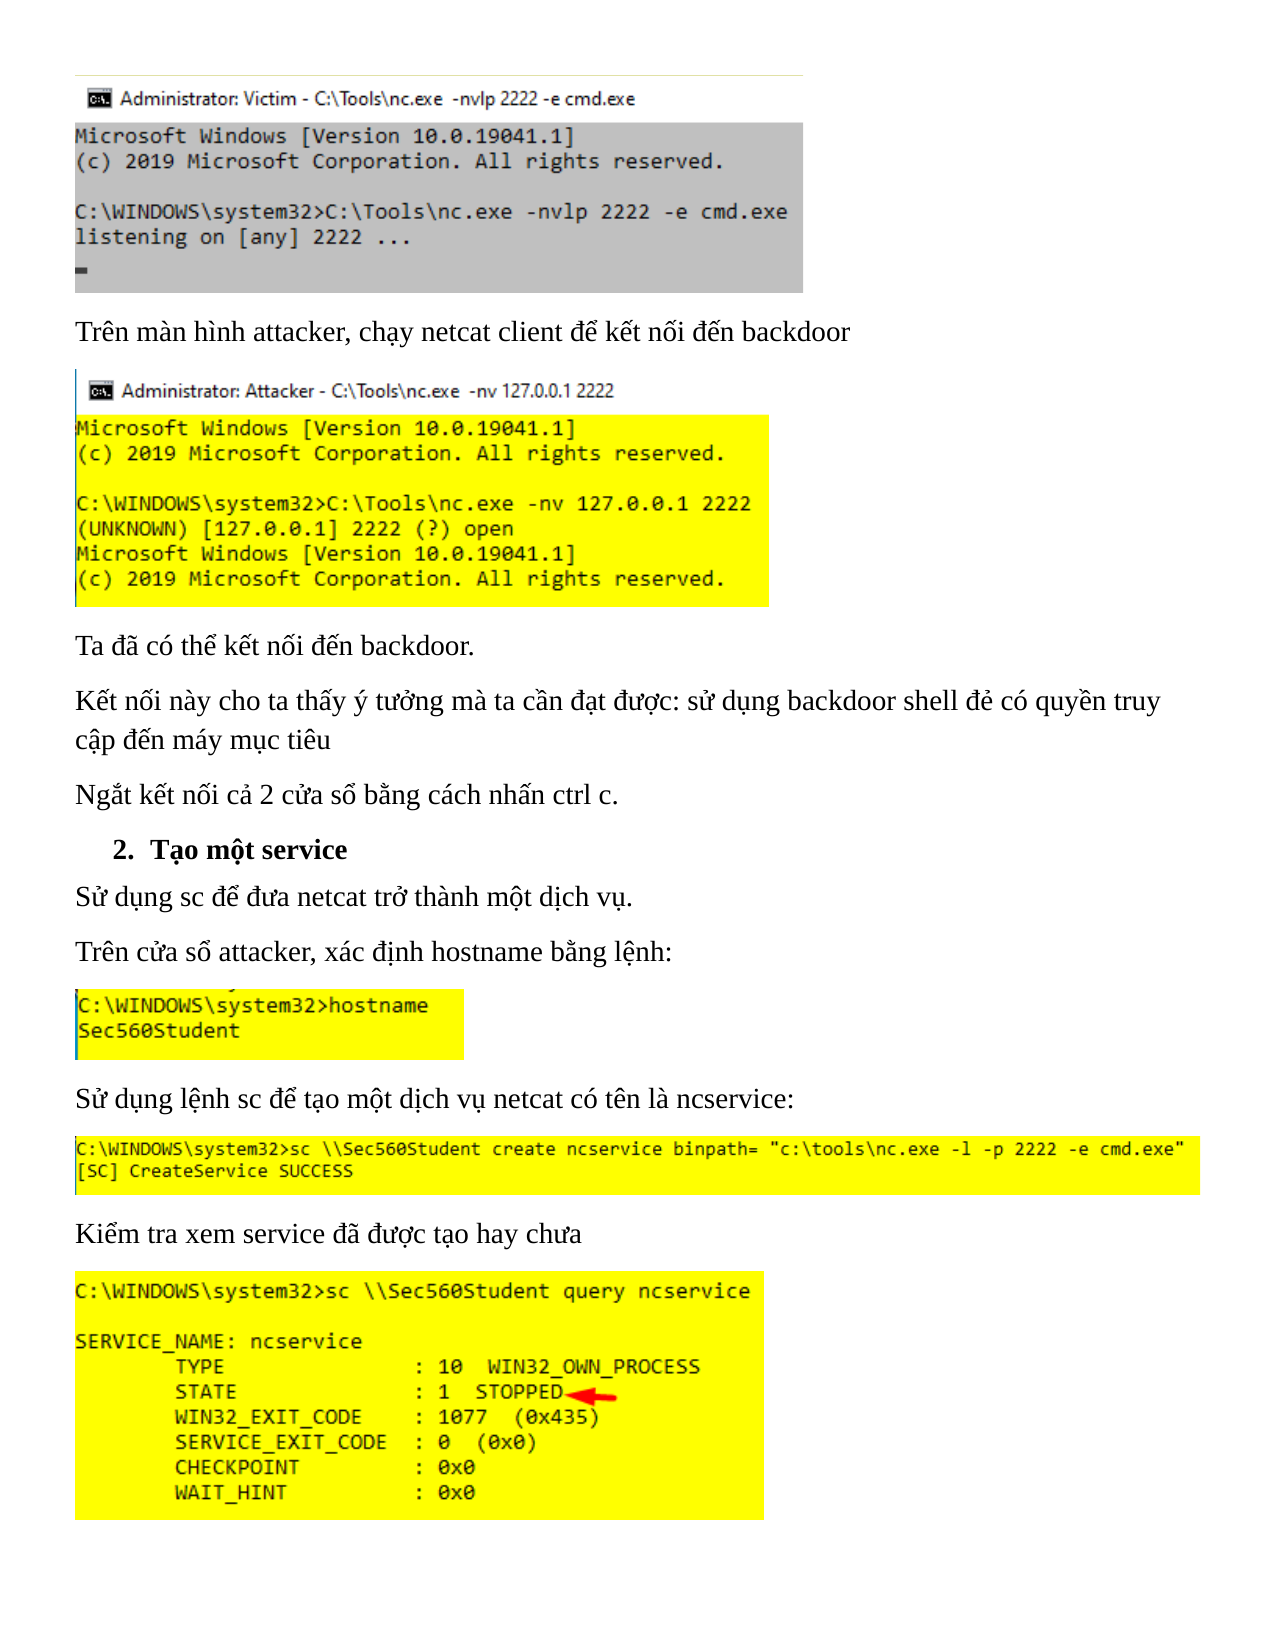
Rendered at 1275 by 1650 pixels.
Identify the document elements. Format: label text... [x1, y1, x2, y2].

list Tạo một service [112, 832, 1200, 866]
text Trên cửa sổ attacker, xác định hostname bằng lệnh: [75, 934, 1200, 968]
picture [75, 1136, 1200, 1195]
text Ngắt kết nối cả 2 cửa sổ bằng cách nhấn ctrl c. [75, 777, 1200, 811]
text Sử dụng lệnh sc để tạo một dịch vụ netcat có tên là ncservice: [75, 1082, 1200, 1115]
text Kiểm tra xem service đã được tạo hay chưa [75, 1216, 1200, 1249]
text Trên màn hình attacker, chạy netcat client để kết nối đến backdoor [75, 314, 1200, 347]
picture [75, 369, 769, 607]
picture [75, 75, 804, 293]
picture [75, 989, 464, 1060]
picture [75, 1271, 764, 1520]
text Ta đã có thể kết nối đến backdoor. [75, 628, 1200, 662]
text Sử dụng sc để đưa netcat trở thành một dịch vụ. [75, 879, 1200, 913]
text Kết nối này cho ta thấy ý tưởng mà ta cần đạt được: sử dụng backdoor shell đẻ có quyền truy cập đến máy mục tiêu [75, 683, 1200, 756]
